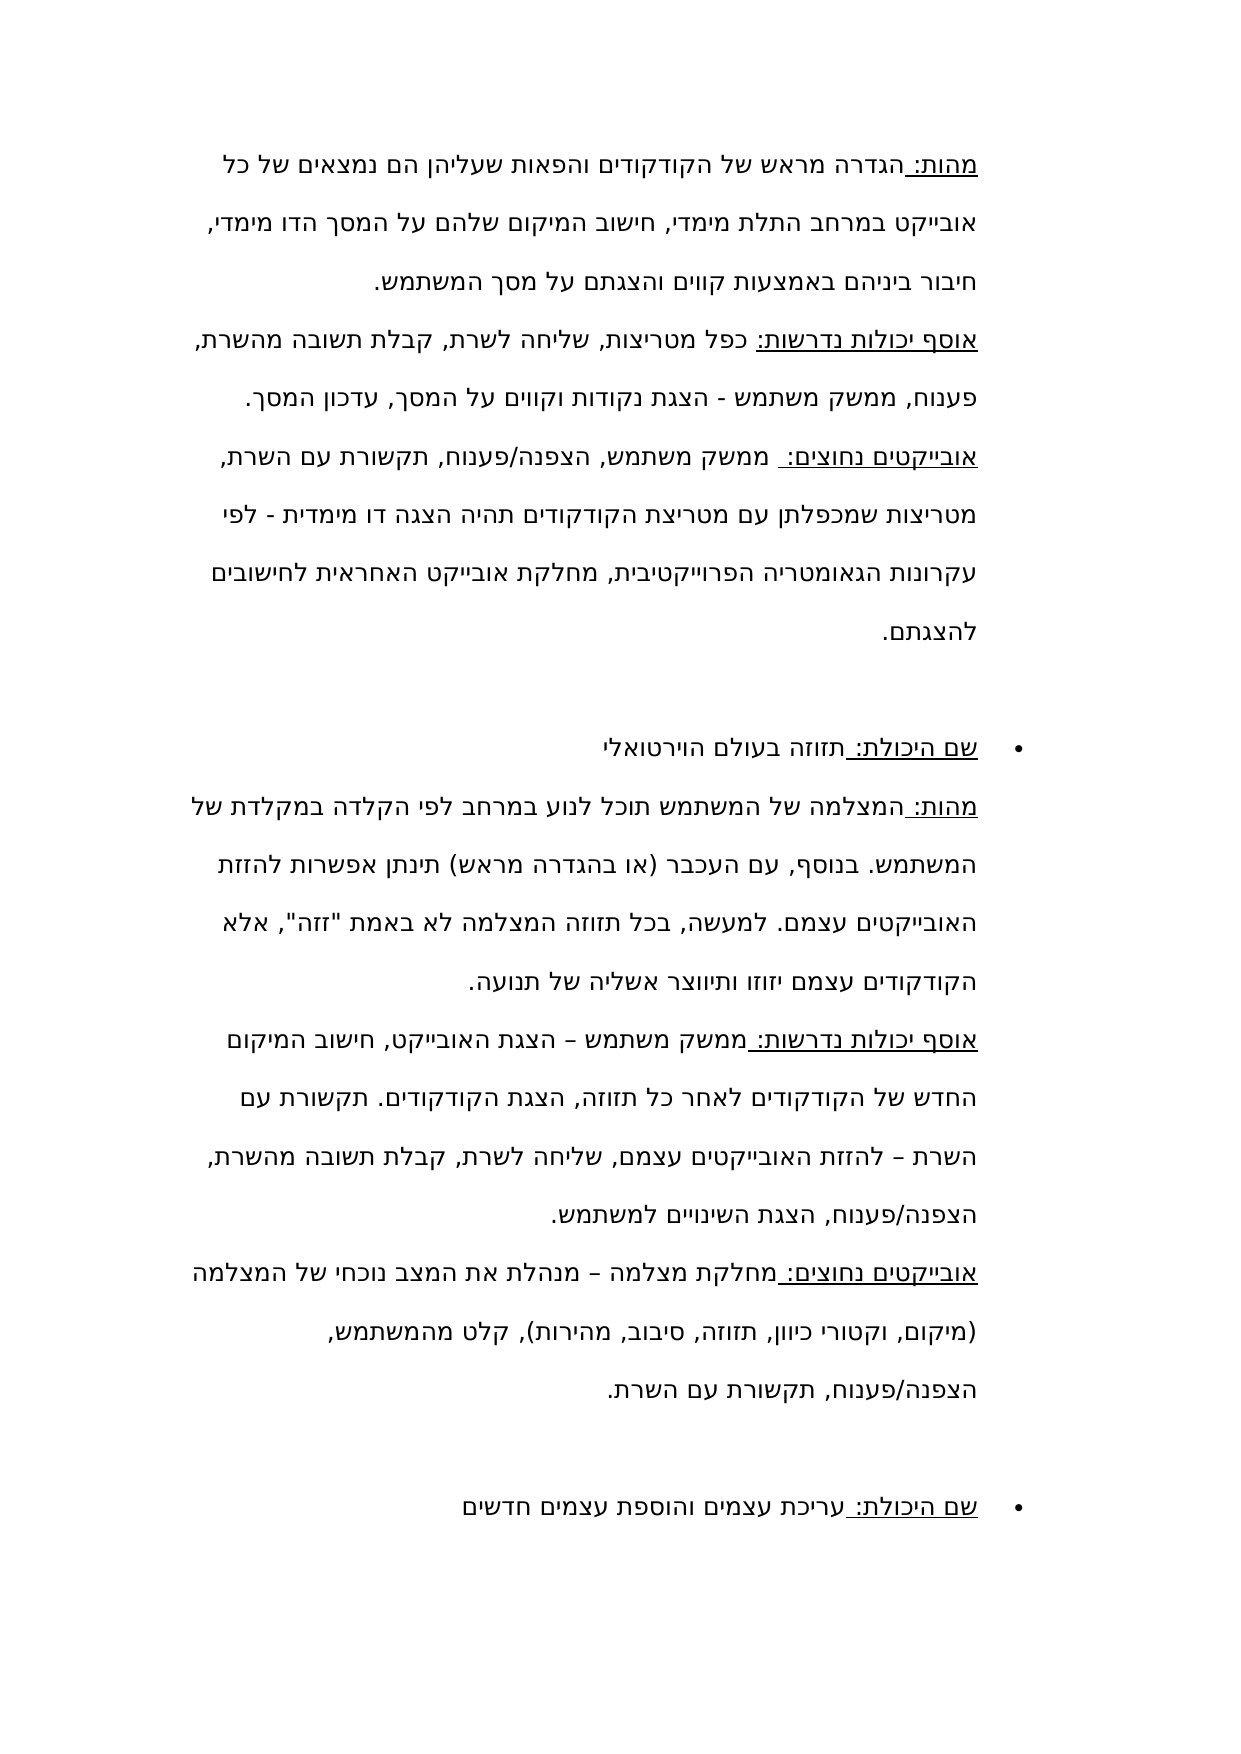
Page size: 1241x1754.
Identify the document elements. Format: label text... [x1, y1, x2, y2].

text מהות: המצלמה של המשתמש תוכל לנוע במרחב לפי הקלדה במקלדת של המשתמש. בנוסף, עם העכבר (או בהגדרה מראש) תינתן אפשרות להזזת האובייקטים עצמם. למעשה, בכל תזוזה המצלמה לא באמת "זזה", אלא הקודקודים עצמם יזוזו ותיווצר אשליה של תנועה. [187, 792, 978, 996]
text אובייקטים נחוצים: מחלקת מצלמה – מנהלת את המצב נוכחי של המצלמה (מיקום, וקטורי כיוון, תזוזה, סיבוב, מהירות), קלט מהמשתמש, הצפנה/פענוח, תקשורת עם השרת. [187, 1258, 978, 1404]
text מהות: הגדרה מראש של הקודקודים והפאות שעליהן הם נמצאים של כל אובייקט במרחב התלת מימדי, חישוב המיקום שלהם על המסך הדו מימדי, חיבור ביניהם באמצעות קווים והצגתם על מסך המשתמש. [187, 150, 978, 296]
list שם היכולת: עריכת עצמים והוספת עצמים חדשים [187, 1492, 1015, 1521]
list שם היכולת: תזוזה בעולם הוירטואלי [187, 733, 1015, 762]
text אוסף יכולות נדרשות: ממשק משתמש – הצגת האובייקט, חישוב המיקום החדש של הקודקודים לאחר כל תזוזה, הצגת הקודקודים. תקשורת עם השרת – להזזת האובייקטים עצמם, שליחה לשרת, קבלת תשובה מהשרת, הצפנה/פענוח, הצגת השינויים למשתמש. [187, 1025, 978, 1229]
text אוסף יכולות נדרשות: כפל מטריצות, שליחה לשרת, קבלת תשובה מהשרת, פענוח, ממשק משתמש - הצגת נקודות וקווים על המסך, עדכון המסך. [187, 325, 978, 412]
text אובייקטים נחוצים: ממשק משתמש, הצפנה/פענוח, תקשורת עם השרת, מטריצות שמכפלתן עם מטריצת הקודקודים תהיה הצגה דו מימדית - לפי עקרונות הגאומטריה הפרוייקטיבית, מחלקת אובייקט האחראית לחישובים להצגתם. [187, 442, 978, 646]
